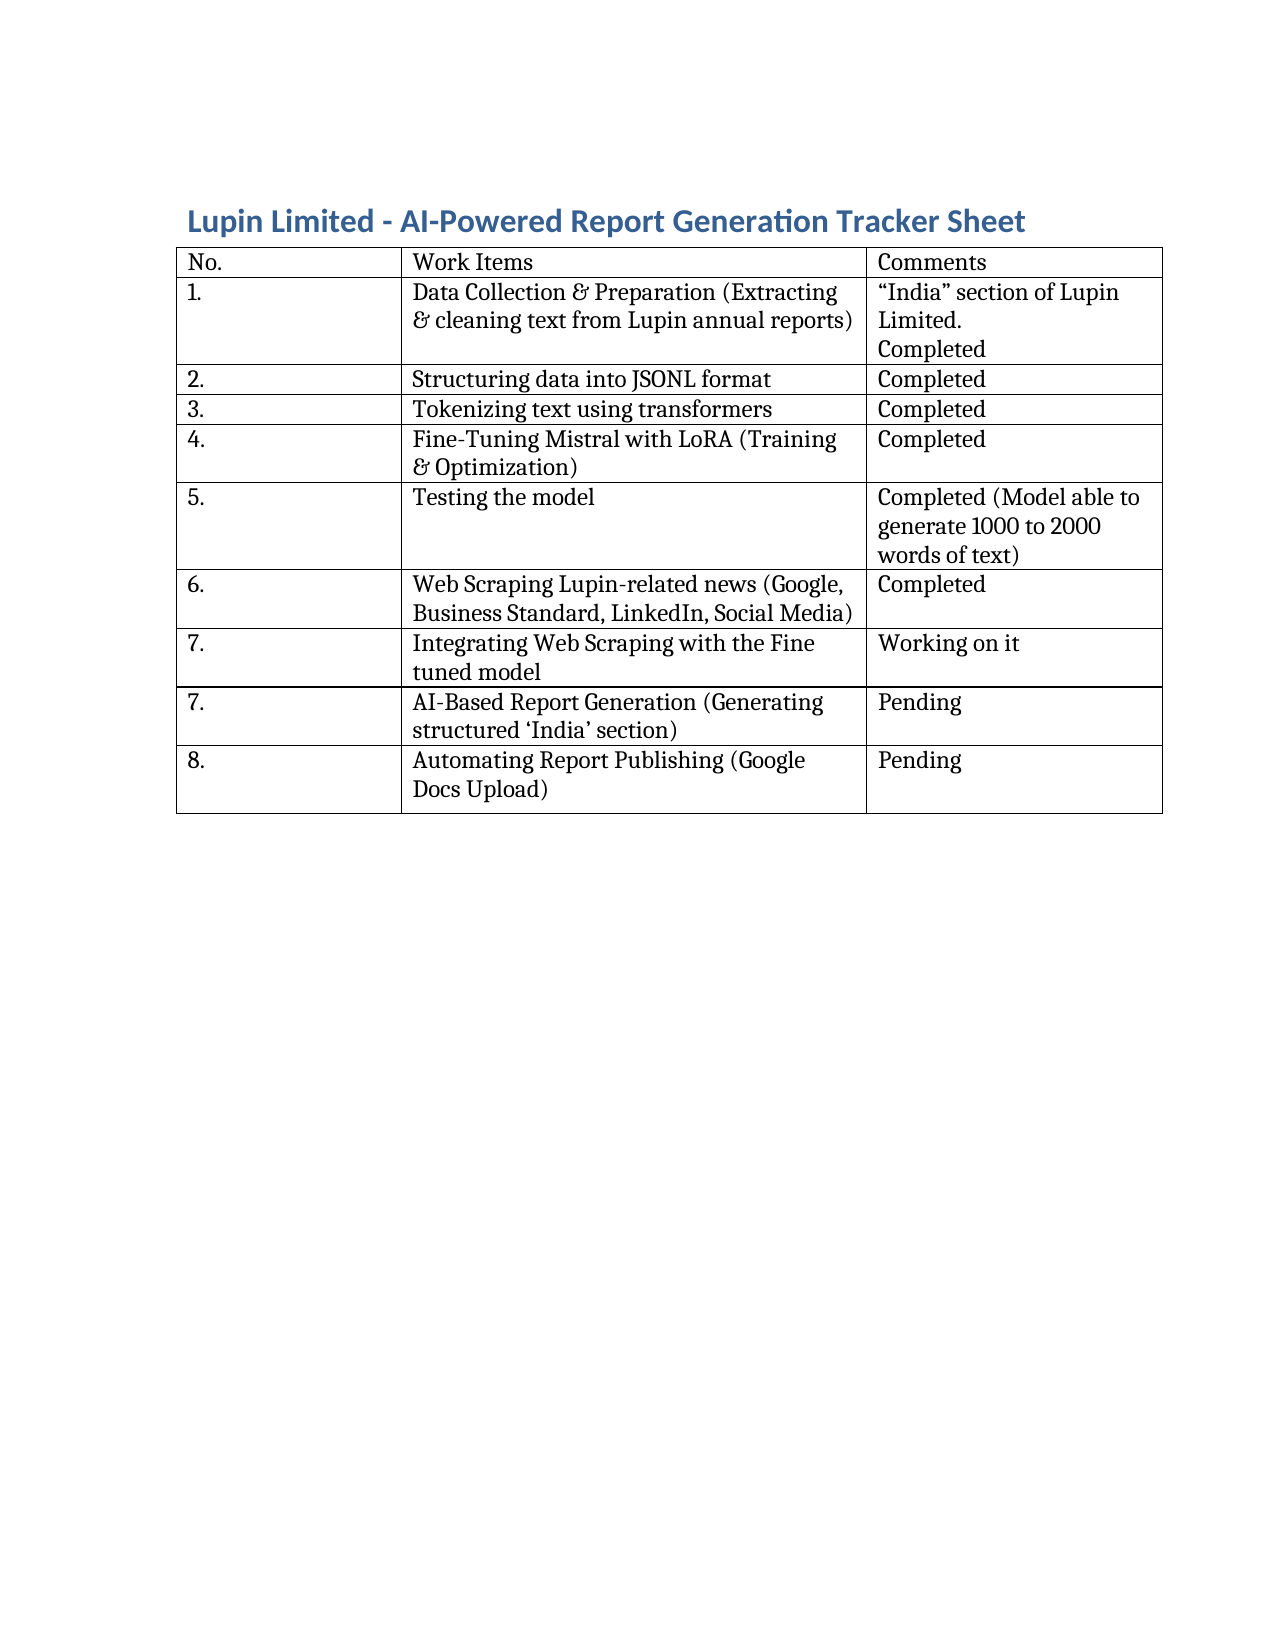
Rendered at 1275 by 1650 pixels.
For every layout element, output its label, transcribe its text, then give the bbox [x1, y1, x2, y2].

table_cell Structuring data into JSONL format [402, 365, 866, 394]
table_cell Working on it [867, 629, 1162, 686]
table_header Work Items [402, 248, 866, 277]
table_cell 3. [177, 395, 401, 423]
table_cell Completed [867, 425, 1162, 482]
table_cell 7. [177, 688, 401, 745]
table_cell AI-Based Report Generation (Generating structured ‘India’ section) [402, 688, 866, 745]
table_cell Web Scraping Lupin-related news (Google, Business Standard, LinkedIn, Social Media) [402, 570, 866, 628]
table_cell 4. [177, 425, 401, 482]
table_cell Data Collection & Preparation (Extracting & cleaning text from Lupin annual reports) [402, 278, 866, 364]
table_cell 8. [177, 746, 401, 813]
table_cell 5. [177, 483, 401, 569]
table_cell “India” section of Lupin Limited. Completed [867, 278, 1162, 364]
table_cell 7. [177, 629, 401, 686]
table_cell Pending [867, 746, 1162, 813]
table_cell Automating Report Publishing (Google Docs Upload) [402, 746, 866, 813]
table_header Comments [867, 248, 1162, 277]
table_cell Fine-Tuning Mistral with LoRA (Training & Optimization) [402, 425, 866, 482]
table_cell Completed (Model able to generate 1000 to 2000 words of text) [867, 483, 1162, 569]
table_cell Testing the model [402, 483, 866, 569]
table_cell 1. [177, 278, 401, 364]
table_cell Tokenizing text using transformers [402, 395, 866, 423]
table_cell Pending [867, 688, 1162, 745]
table_cell Completed [867, 365, 1162, 394]
table_cell Integrating Web Scraping with the Fine tuned model [402, 629, 866, 686]
table_cell 2. [177, 365, 401, 394]
table_cell 6. [177, 570, 401, 628]
table_cell Completed [867, 570, 1162, 628]
table_header No. [177, 248, 401, 277]
table_cell Completed [867, 395, 1162, 423]
subtitle Lupin Limited - AI-Powered Report Generation Tracker Sheet [187, 200, 1087, 241]
